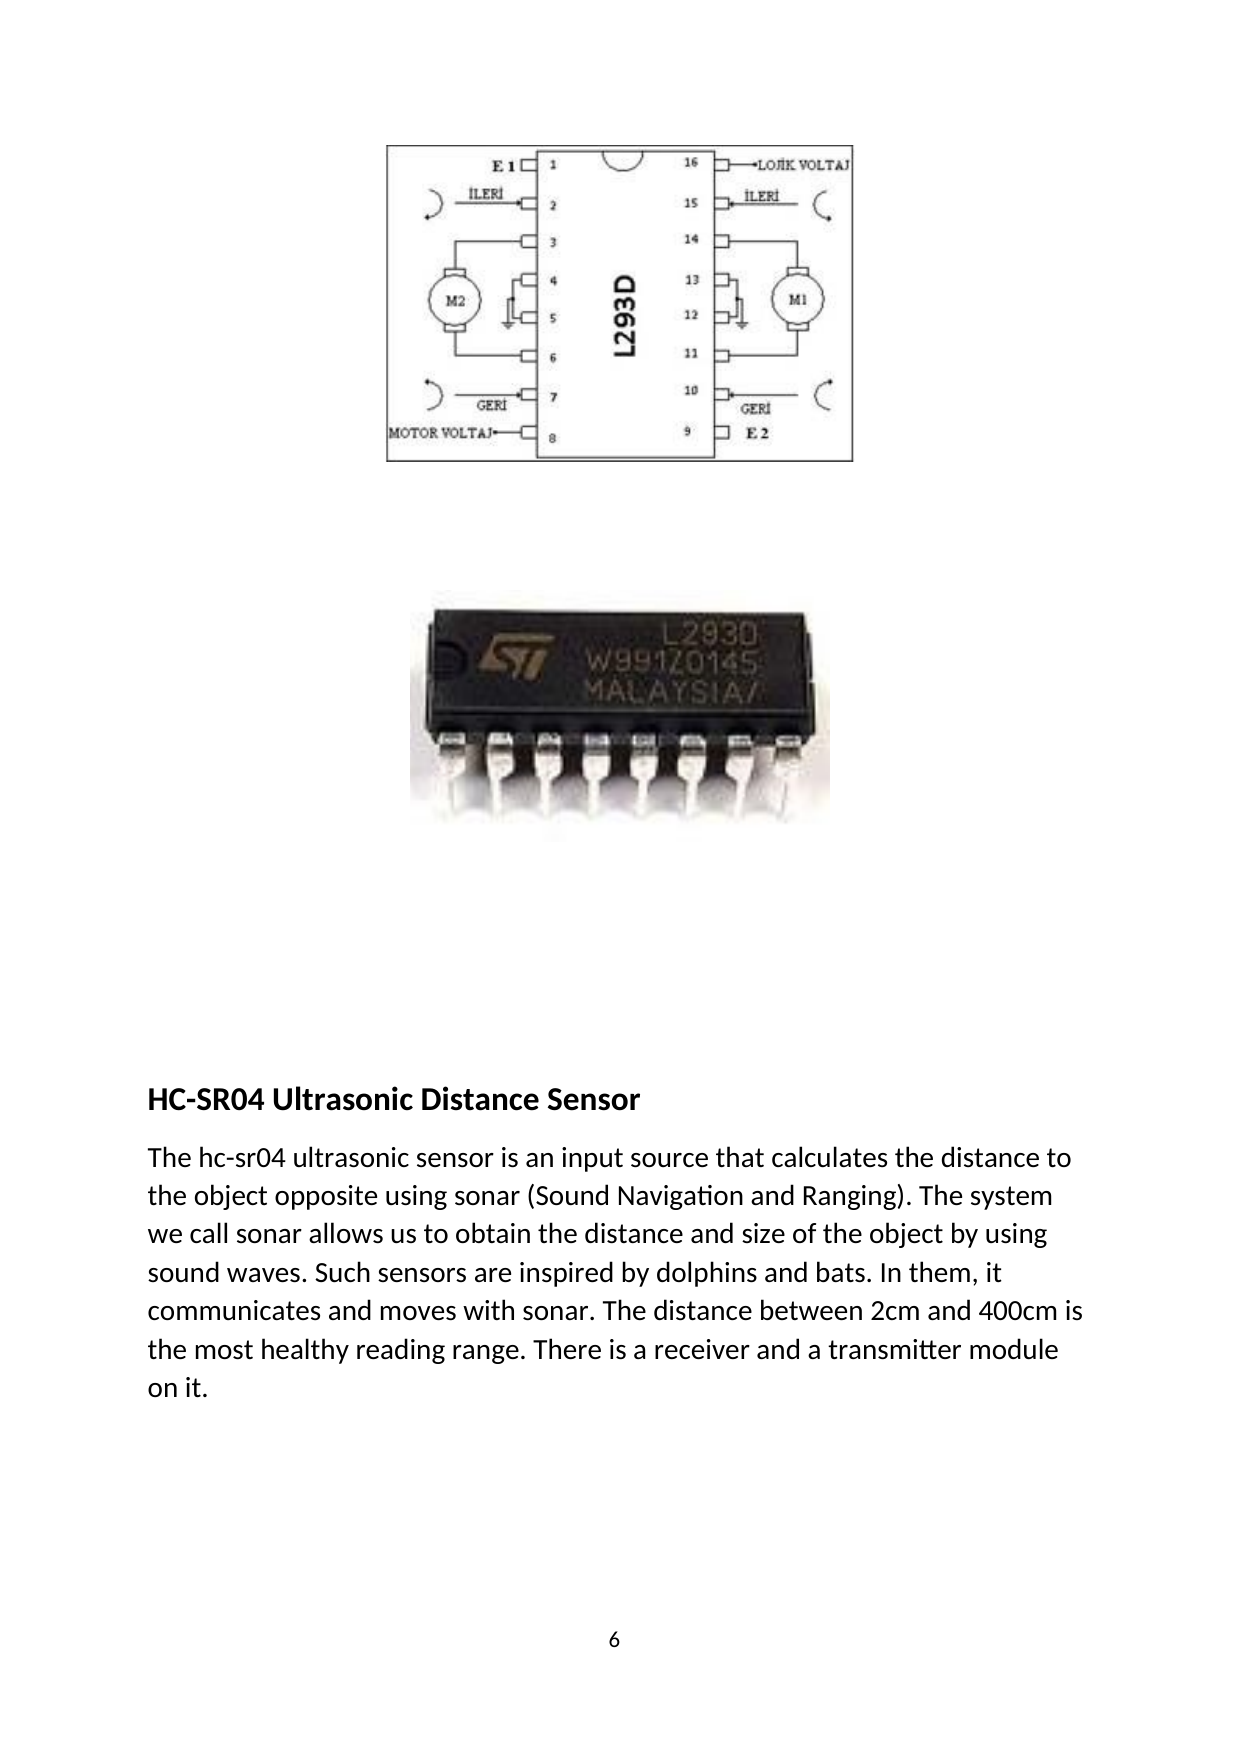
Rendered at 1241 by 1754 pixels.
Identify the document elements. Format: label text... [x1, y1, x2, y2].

subtitle HC-SR04 Ultrasonic Distance Sensor [147, 1078, 1105, 1119]
text The hc-sr04 ultrasonic sensor is an input source that calculates the distance to the object opposite using sonar (Sound Navigation and Ranging). The system we call sonar allows us to obtain the distance and size of the object by using sound waves. Such sensors are inspired by dolphins and bats. In them, it communicates and moves with sonar. The distance between 2cm and 400cm is the most healthy reading range. There is a receiver and a transmitter module on it. [147, 1139, 1085, 1405]
picture [410, 590, 830, 842]
picture [385, 145, 855, 462]
